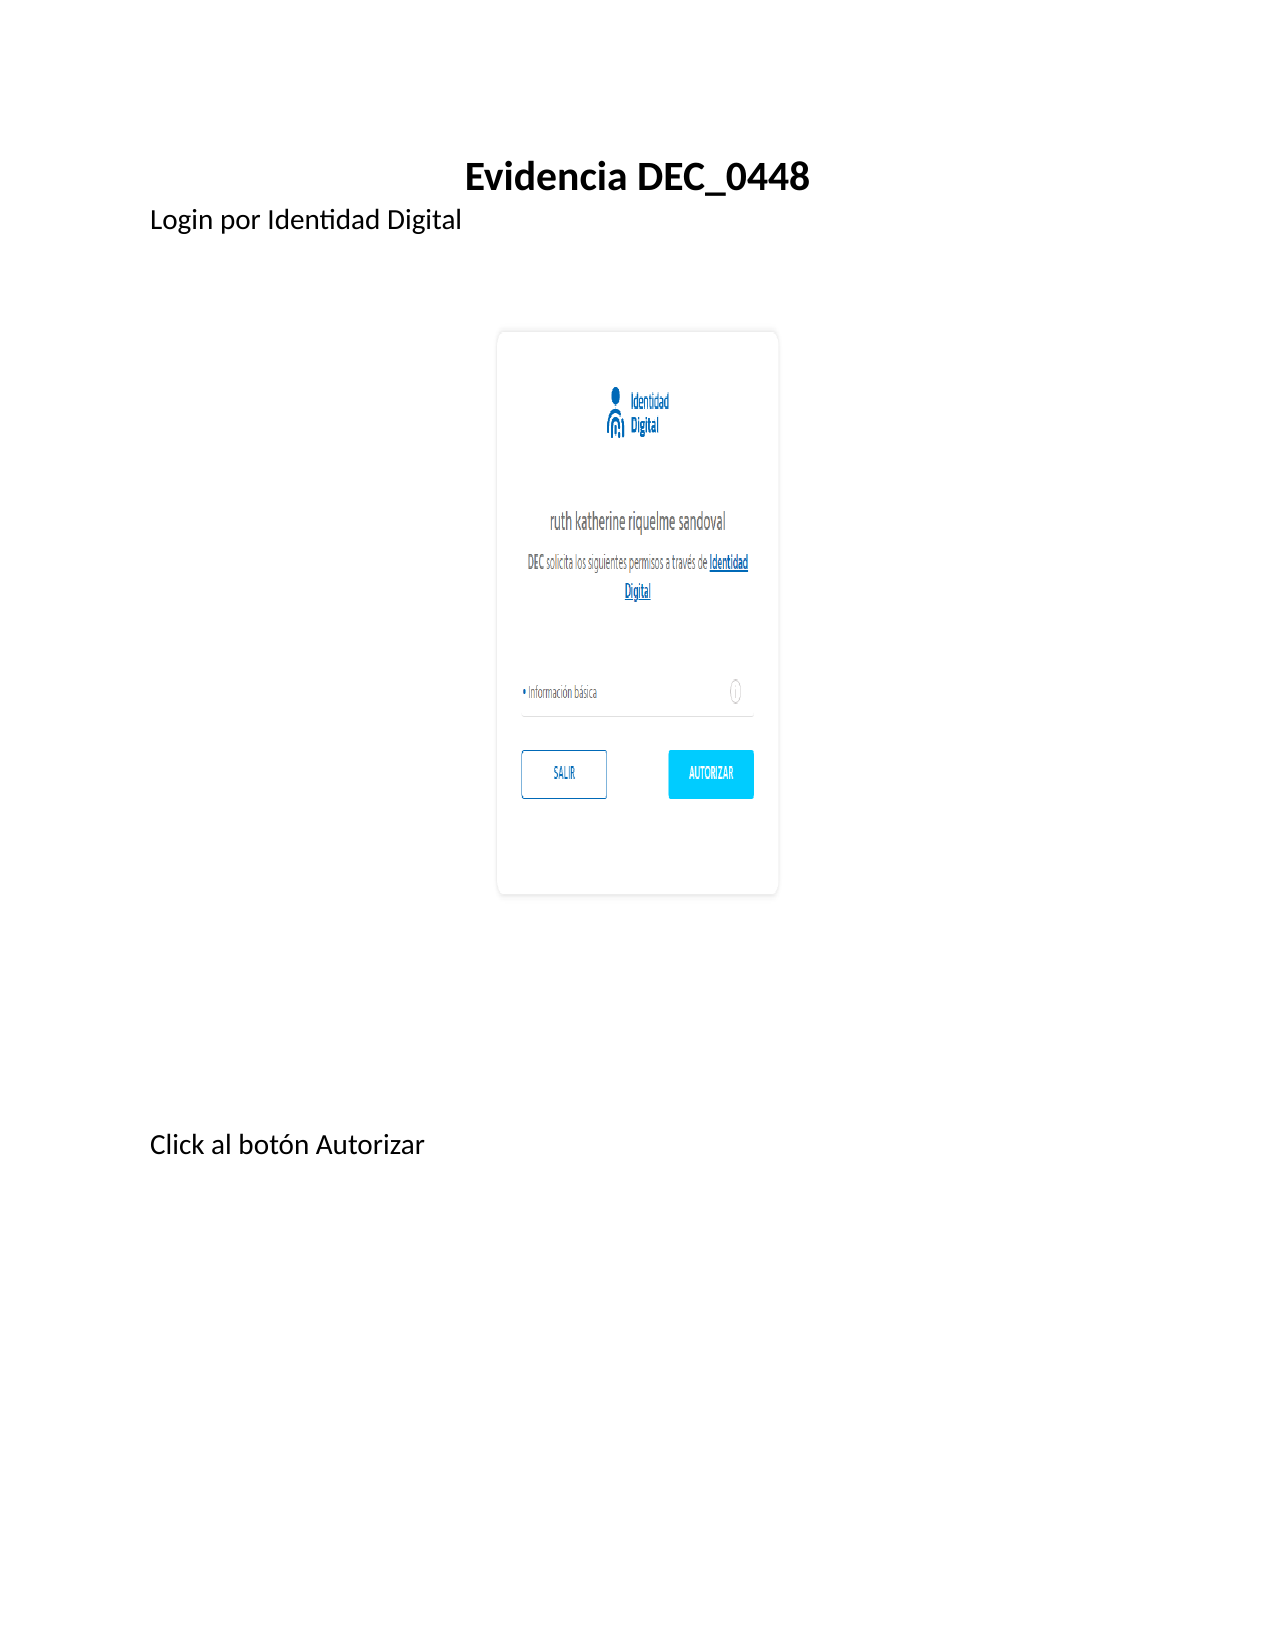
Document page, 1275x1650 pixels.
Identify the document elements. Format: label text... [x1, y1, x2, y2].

text Login por Identidad Digital [150, 207, 1125, 246]
text Click al botón Autorizar [150, 1148, 1125, 1188]
text Evidencia DEC_0448 [150, 150, 1125, 207]
picture [220, 314, 1055, 1148]
